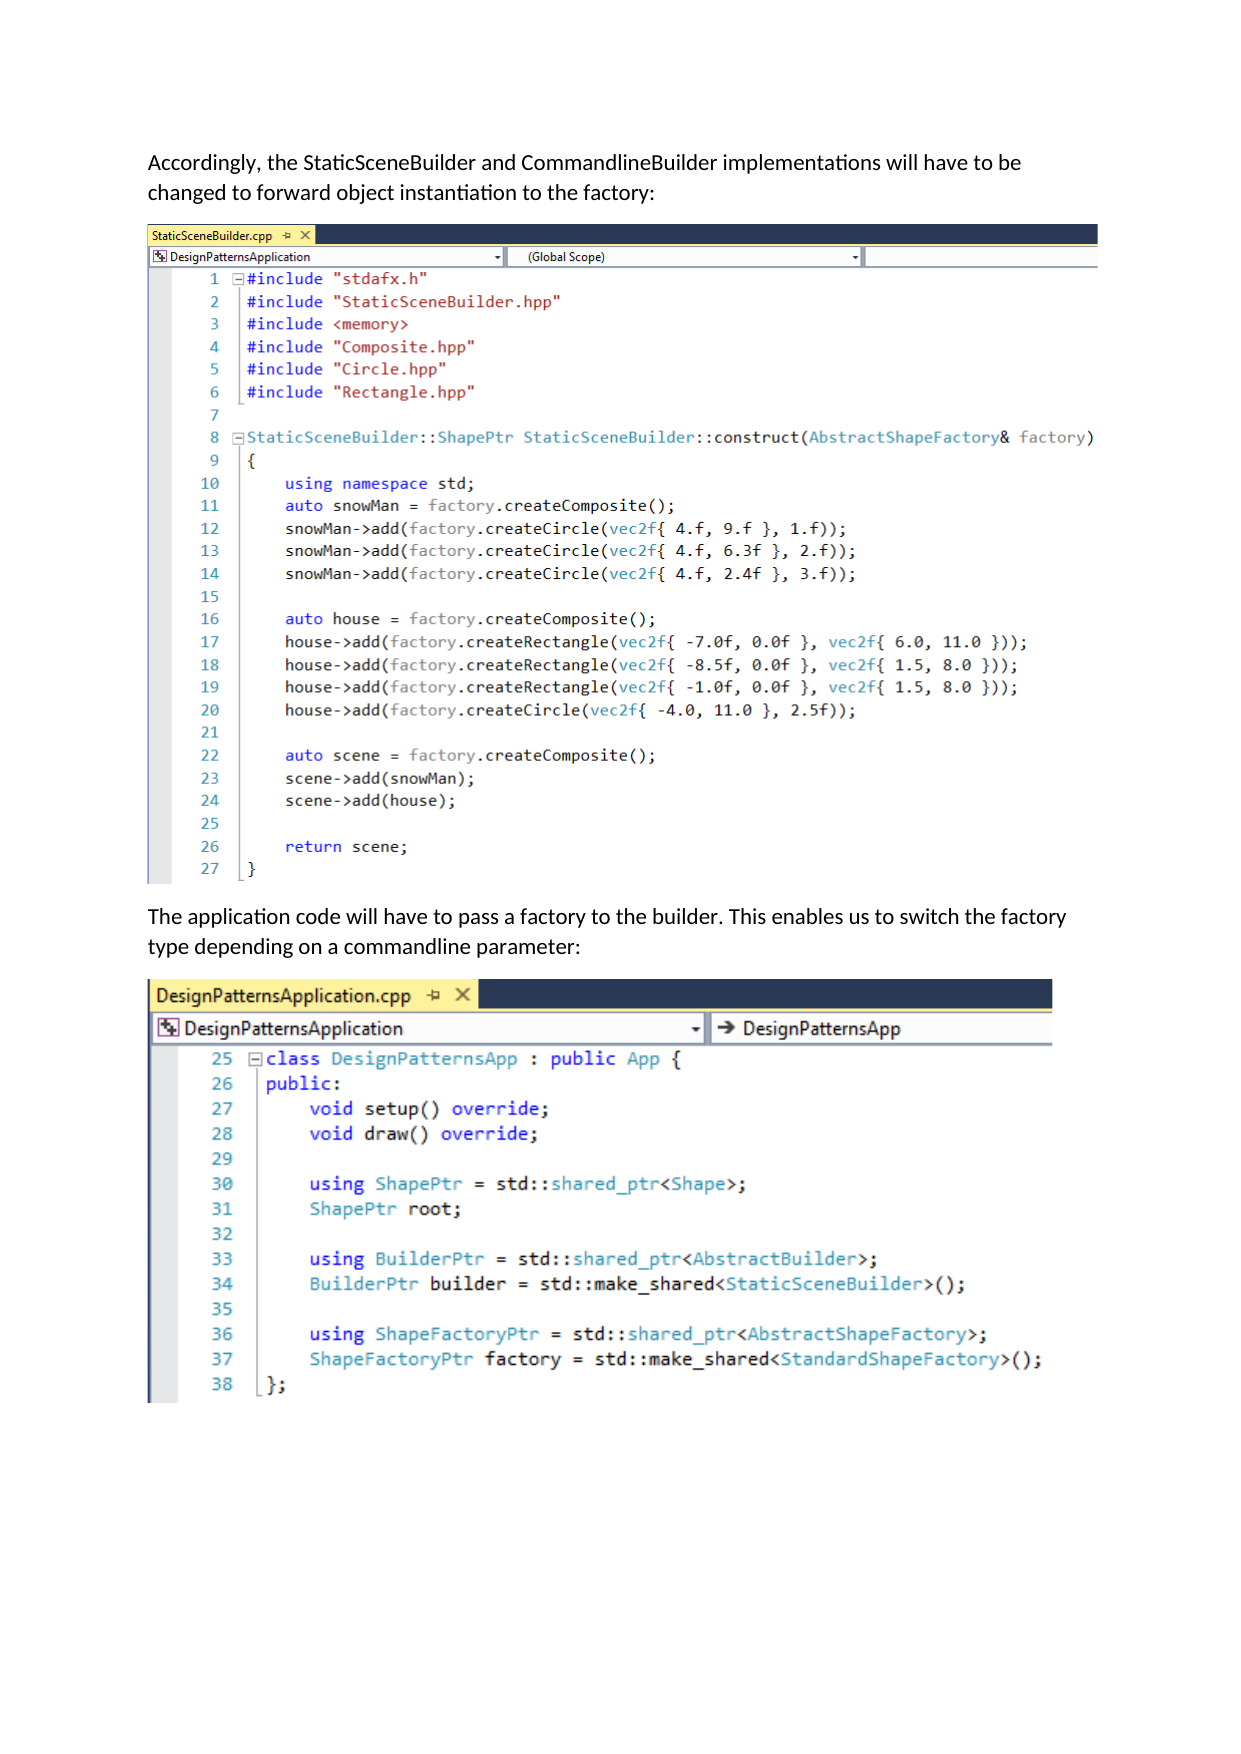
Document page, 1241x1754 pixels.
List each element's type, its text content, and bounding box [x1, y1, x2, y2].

text The application code will have to pass a factory to the builder. This enables us to switch the factory type depending on a commandline parameter: [148, 902, 1093, 961]
picture [147, 224, 1098, 884]
text Accordingly, the StaticSceneBuilder and CommandlineBuilder implementations will have to be changed to forward object instantiation to the factory: [148, 148, 1093, 206]
picture [147, 979, 1053, 1403]
